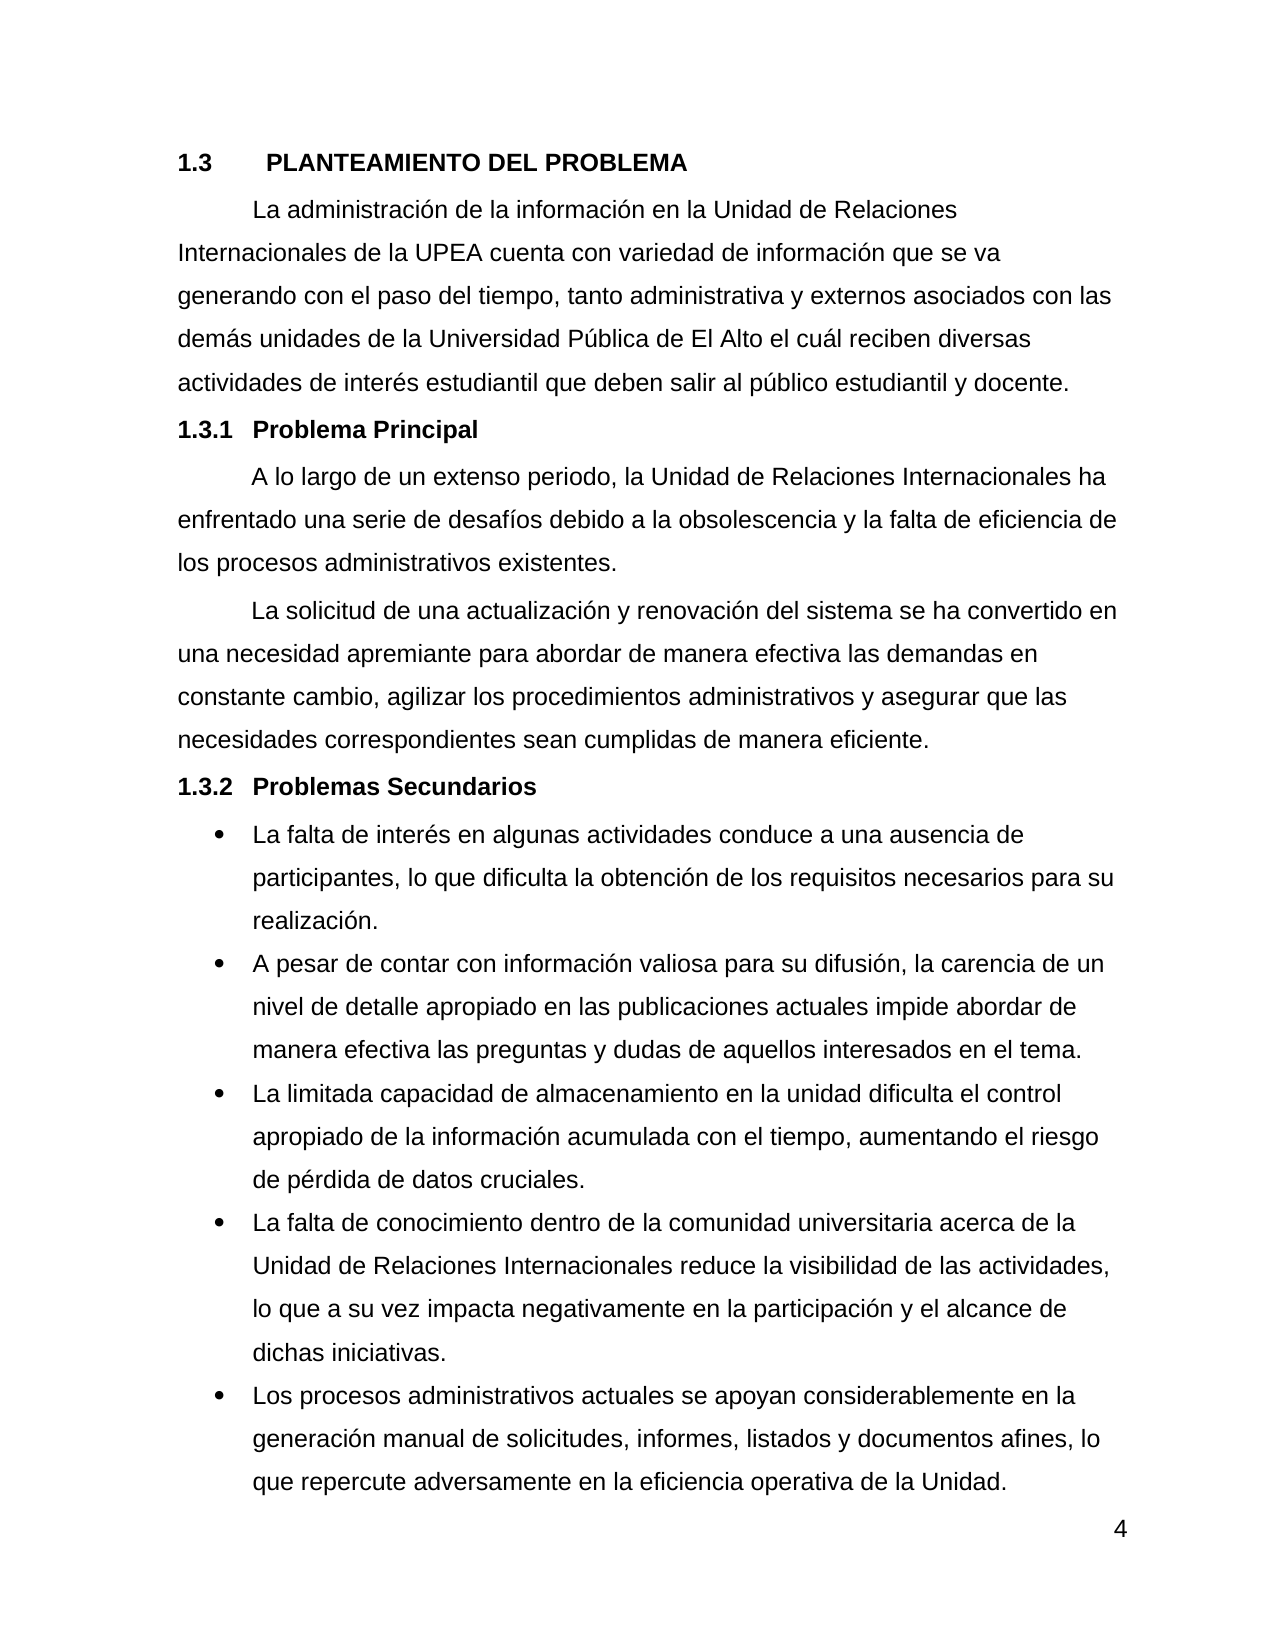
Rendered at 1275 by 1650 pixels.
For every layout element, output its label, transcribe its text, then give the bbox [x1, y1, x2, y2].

list La falta de interés en algunas actividades conduce a una ausencia de participantes, lo que dificulta la obtención de los requisitos necesarios para su realización. [215, 819, 1127, 935]
text A lo largo de un extenso periodo, la Unidad de Relaciones Internacionales ha enfrentado una serie de desafíos debido a la obsolescencia y la falta de eficiencia de los procesos administrativos existentes. [177, 462, 1127, 577]
subtitle PLANTEAMIENTO DEL PROBLEMA [177, 148, 1127, 176]
text La solicitud de una actualización y renovación del sistema se ha convertido en una necesidad apremiante para abordar de manera efectiva las demandas en constante cambio, agilizar los procedimientos administrativos y asegurar que las necesidades correspondientes sean cumplidas de manera eficiente. [177, 596, 1127, 754]
list La falta de conocimiento dentro de la comunidad universitaria acerca de la Unidad de Relaciones Internacionales reduce la visibilidad de las actividades, lo que a su vez impacta negativamente en la participación y el alcance de dichas iniciativas. [215, 1208, 1127, 1366]
list Los procesos administrativos actuales se apoyan considerablemente en la generación manual de solicitudes, informes, listados y documentos afines, lo que repercute adversamente en la eficiencia operativa de la Unidad. [215, 1381, 1127, 1496]
list Problemas Secundarios [177, 772, 1127, 801]
text La administración de la información en la Unidad de Relaciones Internacionales de la UPEA cuenta con variedad de información que se va generando con el paso del tiempo, tanto administrativa y externos asociados con las demás unidades de la Universidad Pública de El Alto el cuál reciben diversas actividades de interés estudiantil que deben salir al público estudiantil y docente. [177, 195, 1127, 396]
list Problema Principal [177, 415, 1127, 443]
list A pesar de contar con información valiosa para su difusión, la carencia de un nivel de detalle apropiado en las publicaciones actuales impide abordar de manera efectiva las preguntas y dudas de aquellos interesados en el tema. [215, 949, 1127, 1064]
list La limitada capacidad de almacenamiento en la unidad dificulta el control apropiado de la información acumulada con el tiempo, aumentando el riesgo de pérdida de datos cruciales. [215, 1078, 1127, 1194]
